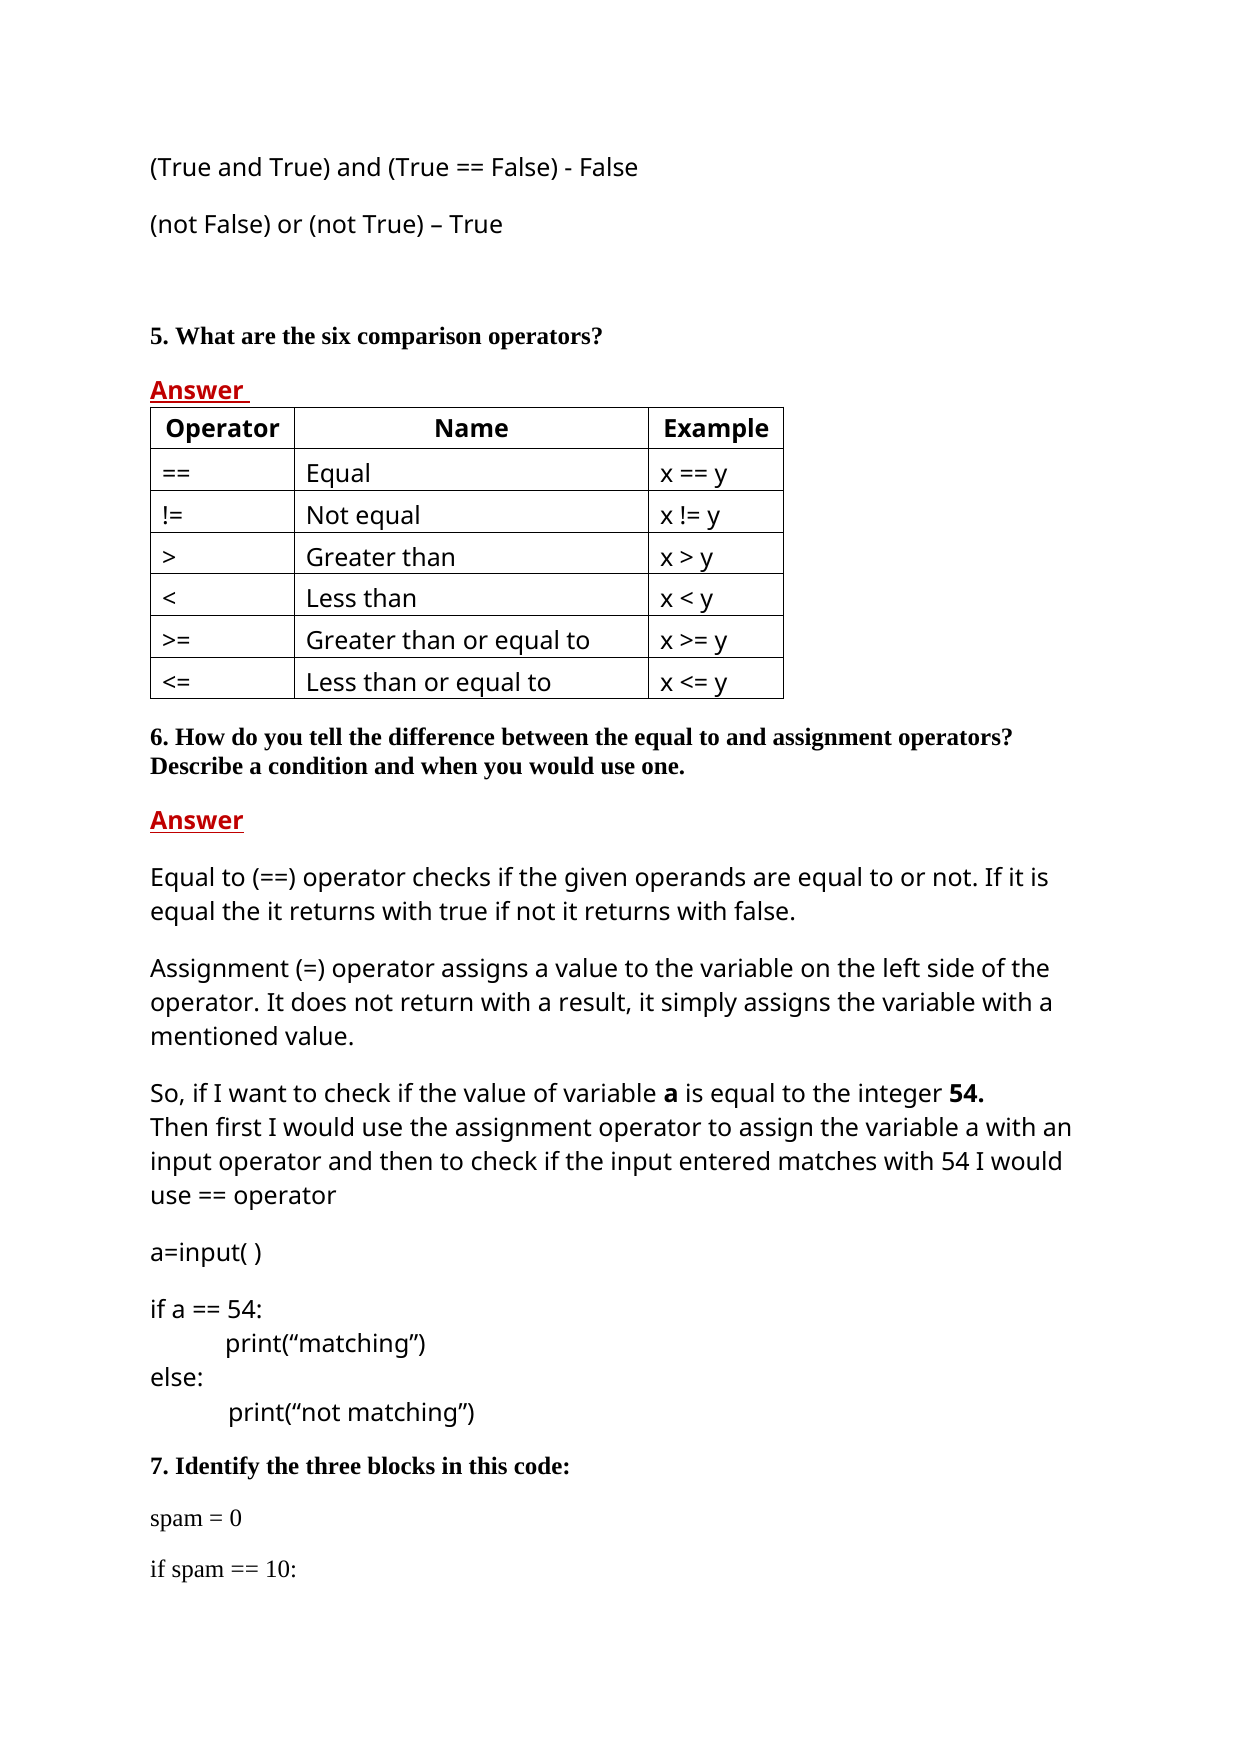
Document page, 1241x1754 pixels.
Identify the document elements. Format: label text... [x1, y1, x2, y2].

table_cell x >= y [649, 616, 783, 657]
table_cell Less than [295, 574, 648, 615]
table_header Operator [151, 408, 294, 448]
text spam = 0 [150, 1503, 1090, 1532]
table_cell < [151, 574, 294, 615]
text Equal to (==) operator checks if the given operands are equal to or not. If it is equal the it returns with true if not it returns with false. [150, 860, 1090, 928]
text if spam == 10: [150, 1554, 1090, 1583]
text Answer [150, 373, 1090, 407]
table_cell x <= y [649, 658, 783, 698]
table_cell Equal [295, 449, 648, 490]
table_cell == [151, 449, 294, 490]
text Answer [150, 803, 1090, 837]
table_header Name [295, 408, 648, 448]
table_cell x != y [649, 491, 783, 532]
text 5. What are the six comparison operators? [150, 321, 1090, 350]
text (not False) or (not True) – True [150, 207, 1090, 241]
table_cell > [151, 533, 294, 573]
table_cell != [151, 491, 294, 532]
text Assignment (=) operator assigns a value to the variable on the left side of the operator. It does not return with a result, it simply assigns the variable with a mentioned value. [150, 951, 1090, 1053]
text So, if I want to check if the value of variable a is equal to the integer 54. Then first I would use the assignment operator to assign the variable a with an input operator and then to check if the input entered matches with 54 I would use == operator [150, 1076, 1090, 1212]
text (True and True) and (True == False) - False [150, 150, 1090, 184]
text 6. How do you tell the difference between the equal to and assignment operators? Describe a condition and when you would use one. [150, 722, 1090, 780]
table_cell x > y [649, 533, 783, 573]
text if a == 54: print(“matching”) else: print(“not matching”) [150, 1292, 1090, 1428]
table_cell Greater than [295, 533, 648, 573]
table_cell x == y [649, 449, 783, 490]
text 7. Identify the three blocks in this code: [150, 1451, 1090, 1480]
text a=input( ) [150, 1235, 1090, 1269]
table_cell Not equal [295, 491, 648, 532]
table_cell x < y [649, 574, 783, 615]
table_cell <= [151, 658, 294, 698]
table_cell Less than or equal to [295, 658, 648, 698]
table_cell >= [151, 616, 294, 657]
table_header Example [649, 408, 783, 448]
table_cell Greater than or equal to [295, 616, 648, 657]
